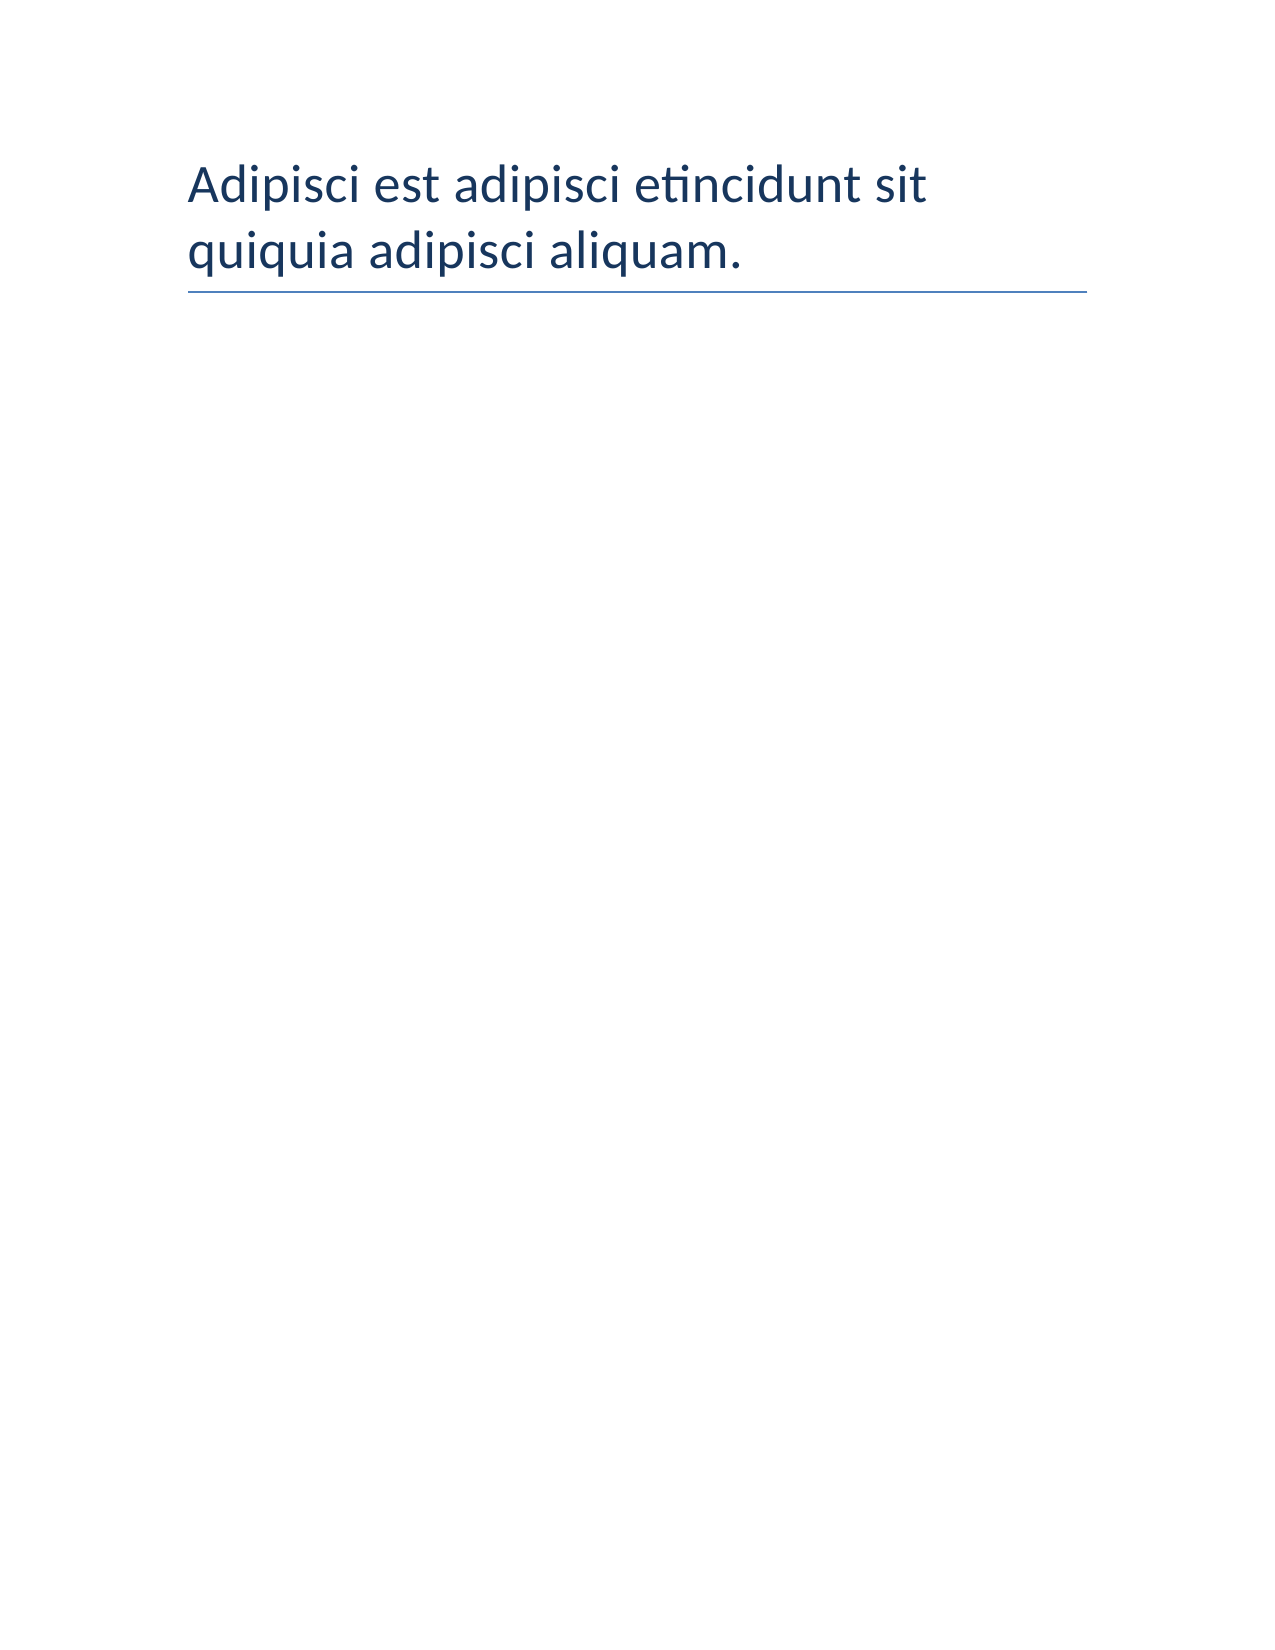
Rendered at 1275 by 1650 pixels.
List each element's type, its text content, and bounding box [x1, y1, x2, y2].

title Adipisci est adipisci etincidunt sit quiquia adipisci aliquam. [187, 150, 1087, 293]
